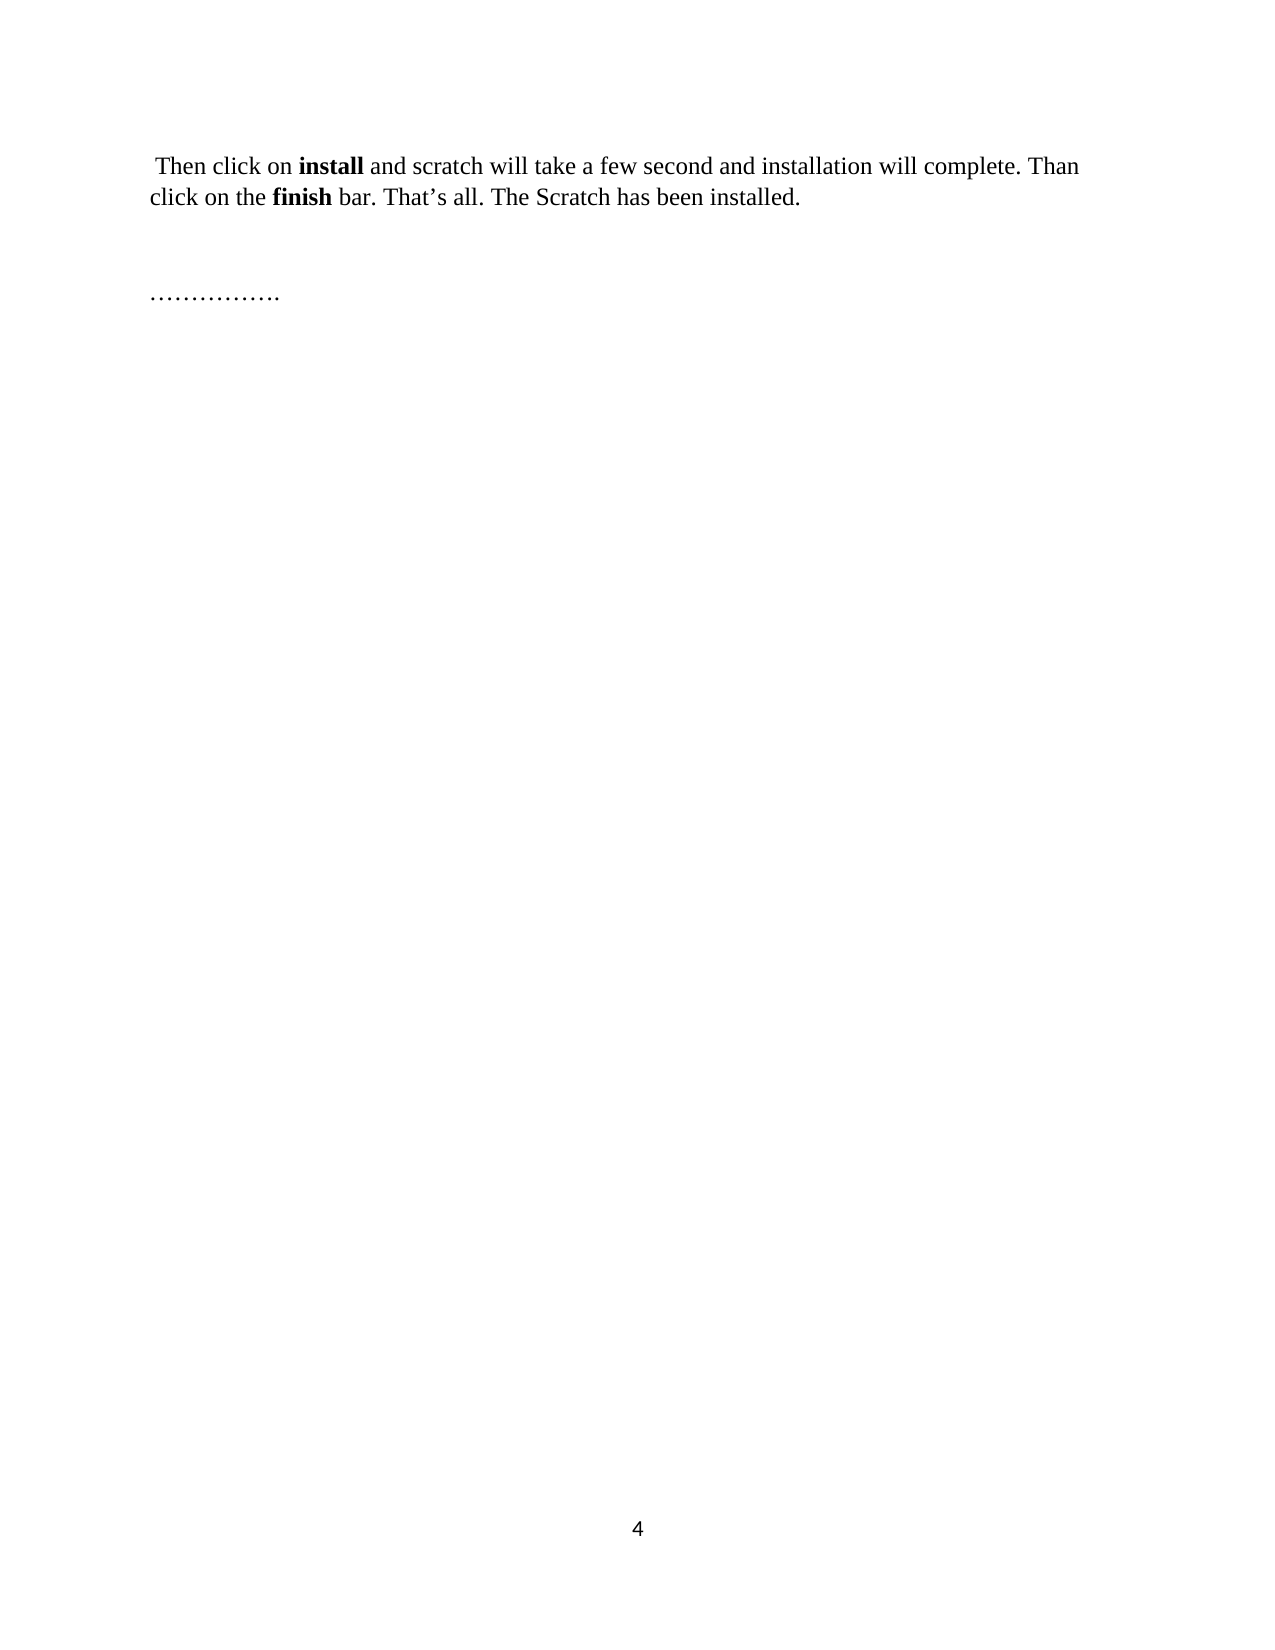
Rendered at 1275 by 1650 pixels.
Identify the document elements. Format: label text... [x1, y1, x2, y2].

text ……………. [148, 277, 1126, 336]
text Then click on install and scratch will take a few second and installation will complete. Than click on the finish bar. That’s all. The Scratch has been installed. [148, 151, 1126, 211]
